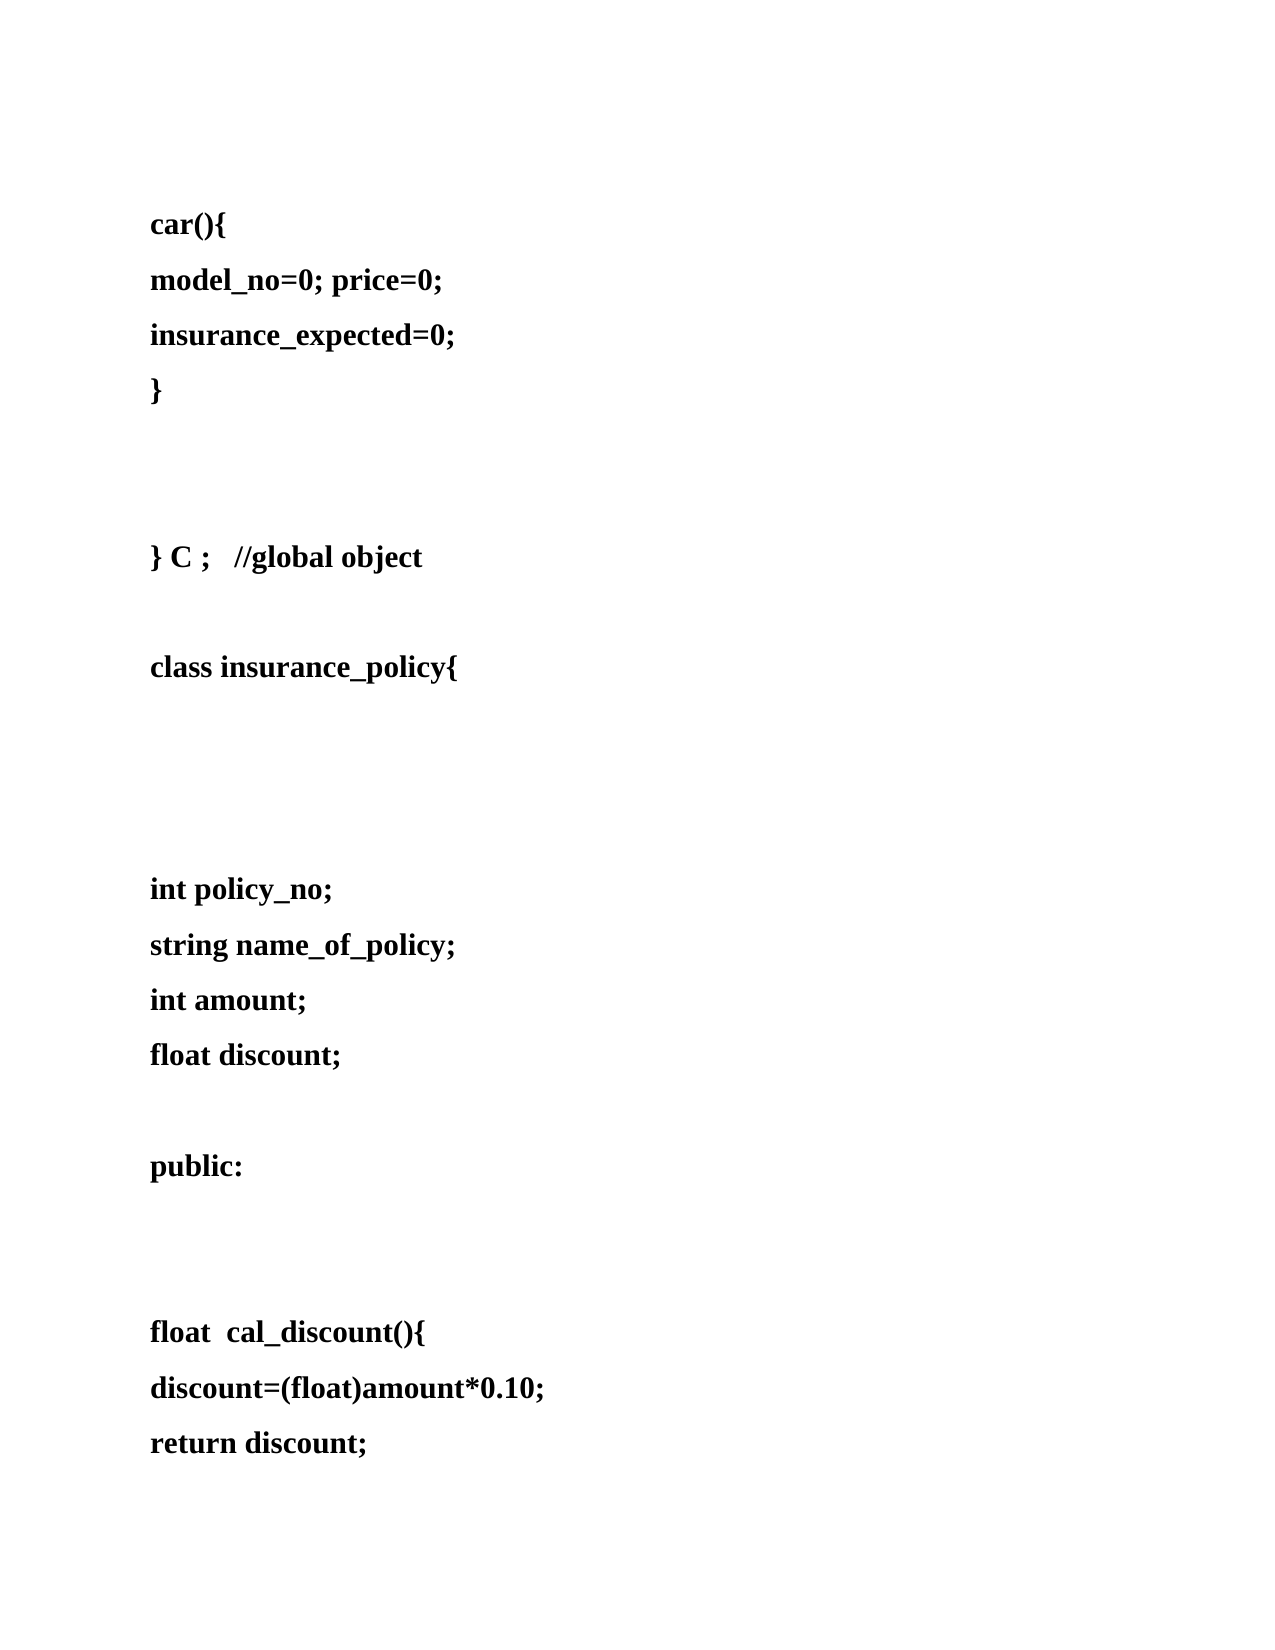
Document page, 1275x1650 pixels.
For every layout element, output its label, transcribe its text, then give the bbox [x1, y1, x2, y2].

text public: [150, 1147, 1125, 1183]
text discount=(float)amount*0.10; [150, 1369, 1125, 1405]
text } C ; //global object [150, 538, 1125, 574]
text class insurance_policy{ [150, 649, 1125, 685]
text string name_of_policy; [150, 926, 1125, 962]
text insurance_expected=0; [150, 316, 1125, 352]
text model_no=0; price=0; [150, 261, 1125, 297]
text car(){ [150, 205, 1125, 241]
text float cal_discount(){ [150, 1314, 1125, 1350]
text int policy_no; [150, 870, 1125, 906]
text } [150, 372, 1125, 408]
text float discount; [150, 1037, 1125, 1073]
text return discount; [150, 1424, 1125, 1461]
text int amount; [150, 981, 1125, 1017]
